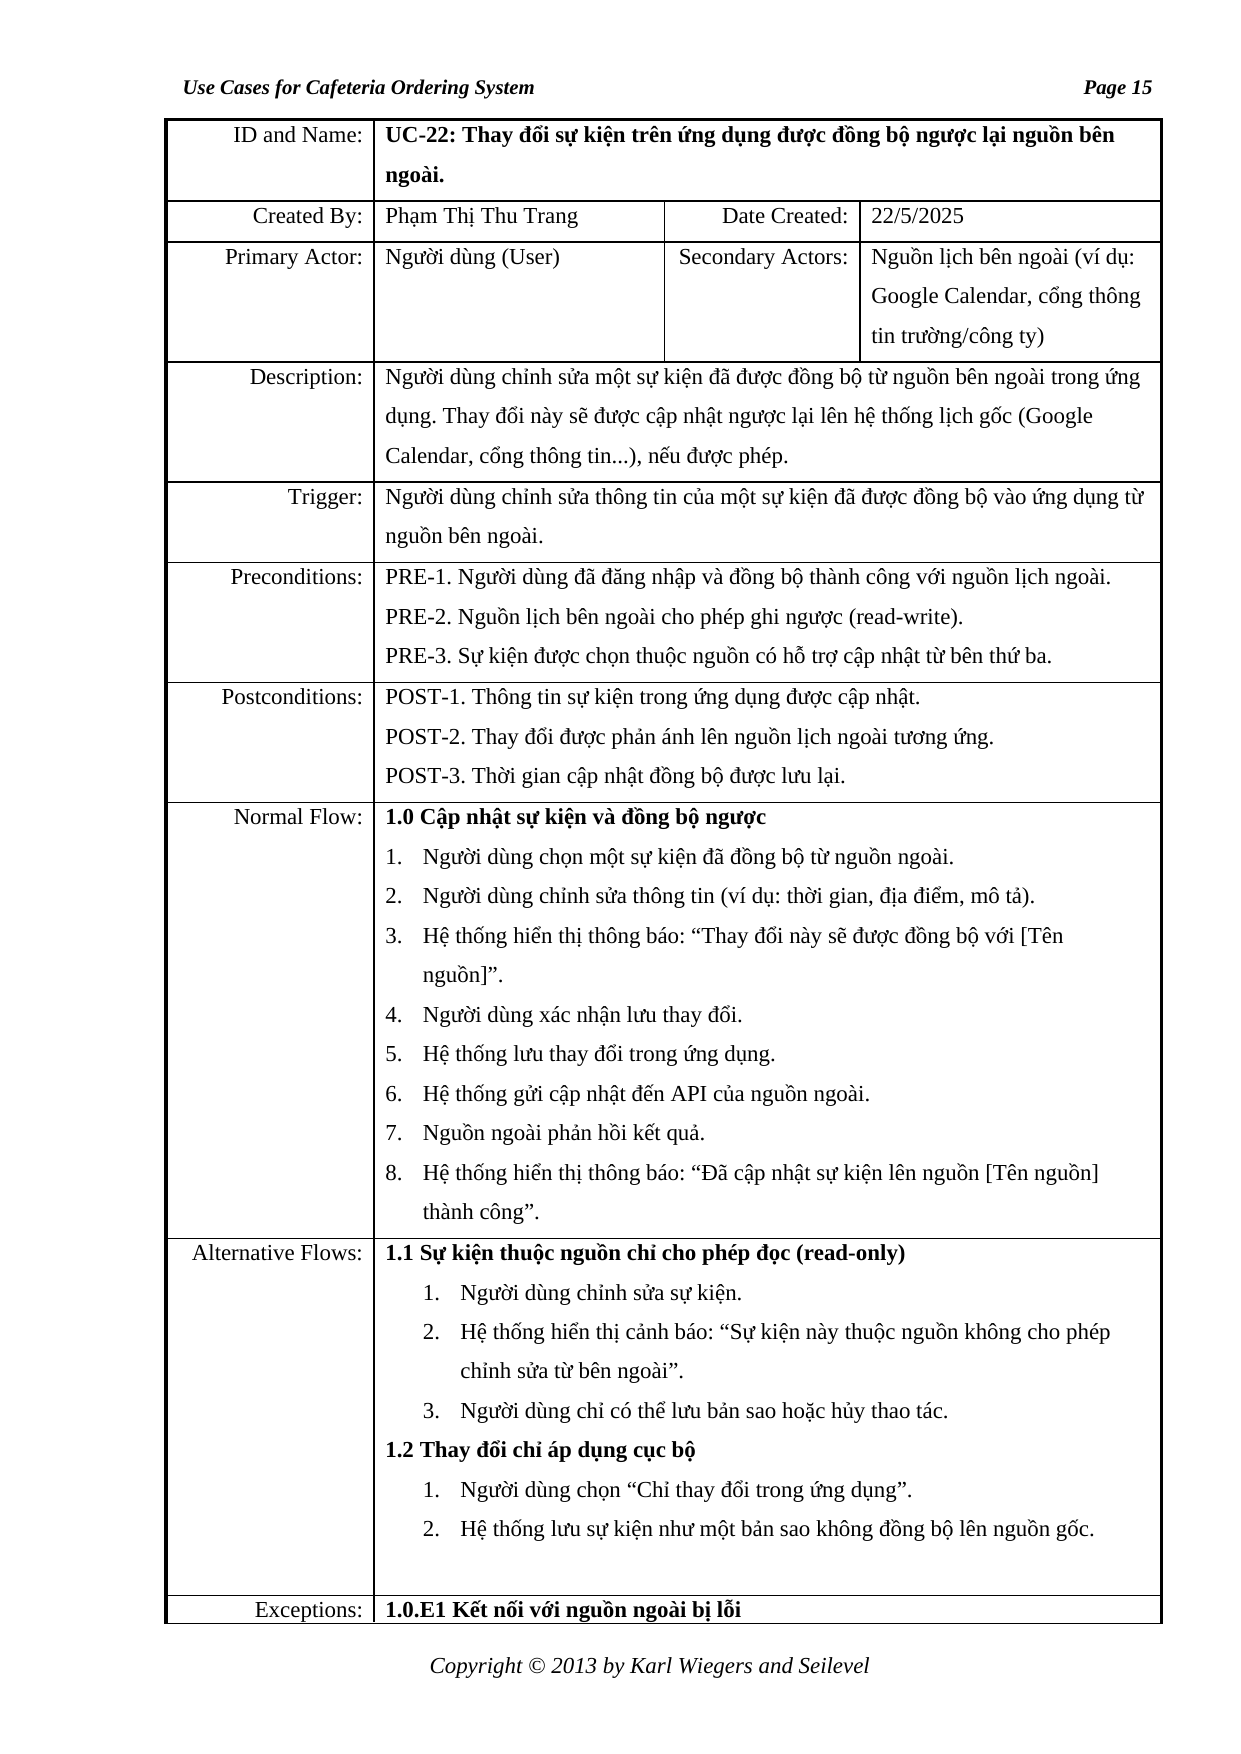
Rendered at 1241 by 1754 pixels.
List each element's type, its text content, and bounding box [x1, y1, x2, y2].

table_cell PRE-1. Người dùng đã đăng nhập và đồng bộ thành công với nguồn lịch ngoài. PRE-2. Nguồn lịch bên ngoài cho phép ghi ngược (read-write). PRE-3. Sự kiện được chọn thuộc nguồn có hỗ trợ cập nhật từ bên thứ ba. [375, 563, 1160, 682]
table_header ID and Name: [168, 121, 373, 200]
table_cell Postconditions: [168, 683, 373, 802]
table_cell Người dùng (User) [375, 243, 664, 361]
table_cell 22/5/2025 [861, 202, 1160, 241]
table_cell Description: [168, 363, 373, 481]
table_cell 1.1 Sự kiện thuộc nguồn chỉ cho phép đọc (read-only) Người dùng chỉnh sửa sự kiện. Hệ thống hiển thị cảnh báo: “Sự kiện này thuộc nguồn không cho phép chỉnh sửa từ bên ngoài”. Người dùng chỉ có thể lưu bản sao hoặc hủy thao tác. 1.2 Thay đổi chỉ áp dụng cục bộ Người dùng chọn “Chỉ thay đổi trong ứng dụng”. Hệ thống lưu sự kiện như một bản sao không đồng bộ lên nguồn gốc. [375, 1239, 1160, 1594]
table_cell Người dùng chỉnh sửa một sự kiện đã được đồng bộ từ nguồn bên ngoài trong ứng dụng. Thay đổi này sẽ được cập nhật ngược lại lên hệ thống lịch gốc (Google Calendar, cổng thông tin...), nếu được phép. [375, 363, 1160, 481]
table_cell Secondary Actors: [665, 243, 859, 361]
table_header UC-22: Thay đổi sự kiện trên ứng dụng được đồng bộ ngược lại nguồn bên ngoài. [375, 121, 1160, 200]
table_cell Trigger: [168, 483, 373, 562]
table_cell Alternative Flows: [168, 1239, 373, 1594]
table_cell Người dùng chỉnh sửa thông tin của một sự kiện đã được đồng bộ vào ứng dụng từ nguồn bên ngoài. [375, 483, 1160, 562]
table_cell Preconditions: [168, 563, 373, 682]
table_cell Created By: [168, 202, 373, 241]
table_cell Phạm Thị Thu Trang [375, 202, 664, 241]
table_cell Normal Flow: [168, 803, 373, 1238]
table_cell Primary Actor: [168, 243, 373, 361]
table_cell Nguồn lịch bên ngoài (ví dụ: Google Calendar, cổng thông tin trường/công ty) [861, 243, 1160, 361]
table_cell 1.0 Cập nhật sự kiện và đồng bộ ngược Người dùng chọn một sự kiện đã đồng bộ từ nguồn ngoài. Người dùng chỉnh sửa thông tin (ví dụ: thời gian, địa điểm, mô tả). Hệ thống hiển thị thông báo: “Thay đổi này sẽ được đồng bộ với [Tên nguồn]”. Người dùng xác nhận lưu thay đổi. Hệ thống lưu thay đổi trong ứng dụng. Hệ thống gửi cập nhật đến API của nguồn ngoài. Nguồn ngoài phản hồi kết quả. Hệ thống hiển thị thông báo: “Đã cập nhật sự kiện lên nguồn [Tên nguồn] thành công”. [375, 803, 1160, 1238]
table_cell POST-1. Thông tin sự kiện trong ứng dụng được cập nhật. POST-2. Thay đổi được phản ánh lên nguồn lịch ngoài tương ứng. POST-3. Thời gian cập nhật đồng bộ được lưu lại. [375, 683, 1160, 802]
table_cell Date Created: [665, 202, 859, 241]
table_cell Exceptions: [168, 1596, 373, 1622]
